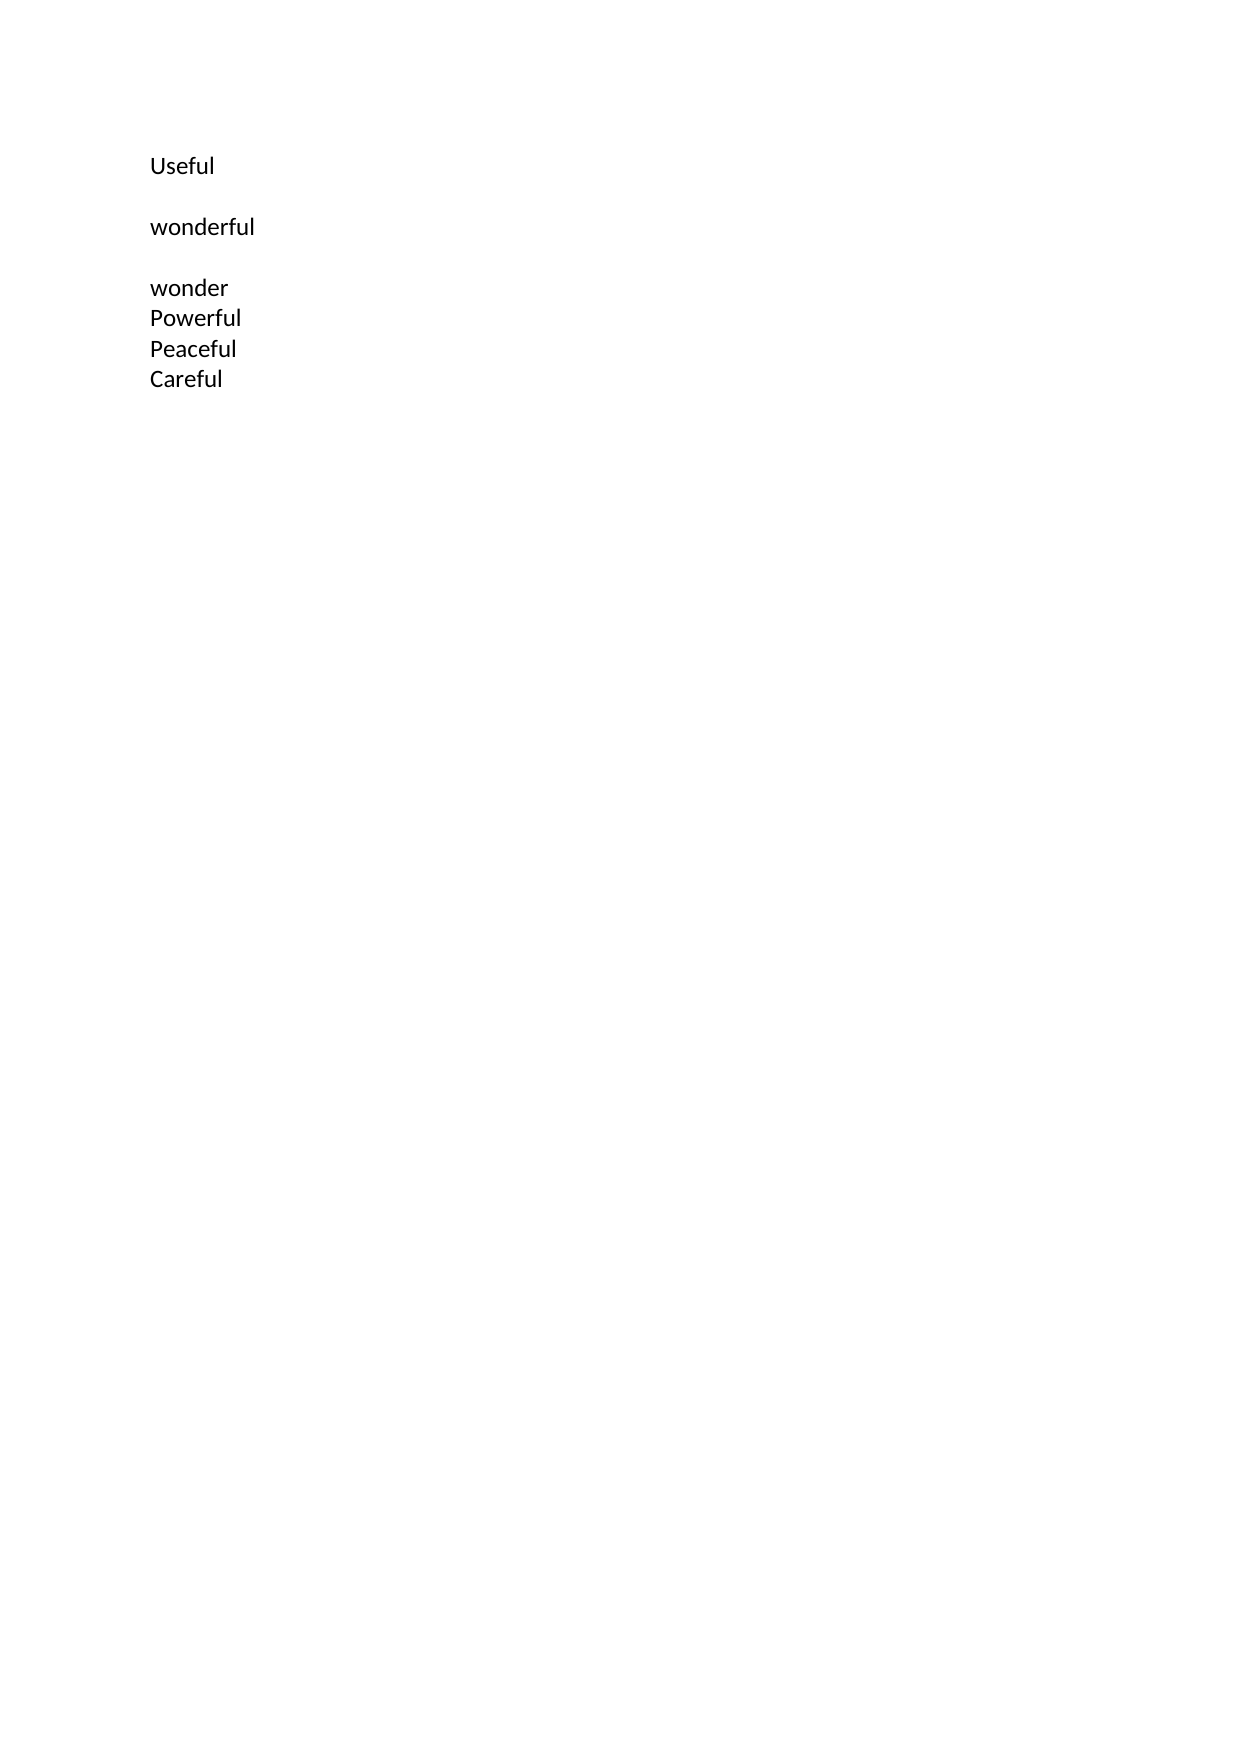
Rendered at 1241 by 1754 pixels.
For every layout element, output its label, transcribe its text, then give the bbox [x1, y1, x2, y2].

text Powerful [150, 303, 1090, 333]
text Useful [150, 150, 1090, 181]
text Peaceful [150, 333, 1090, 364]
text wonder [150, 272, 1090, 303]
text wonderful [150, 211, 1090, 242]
text Careful [150, 364, 1090, 394]
